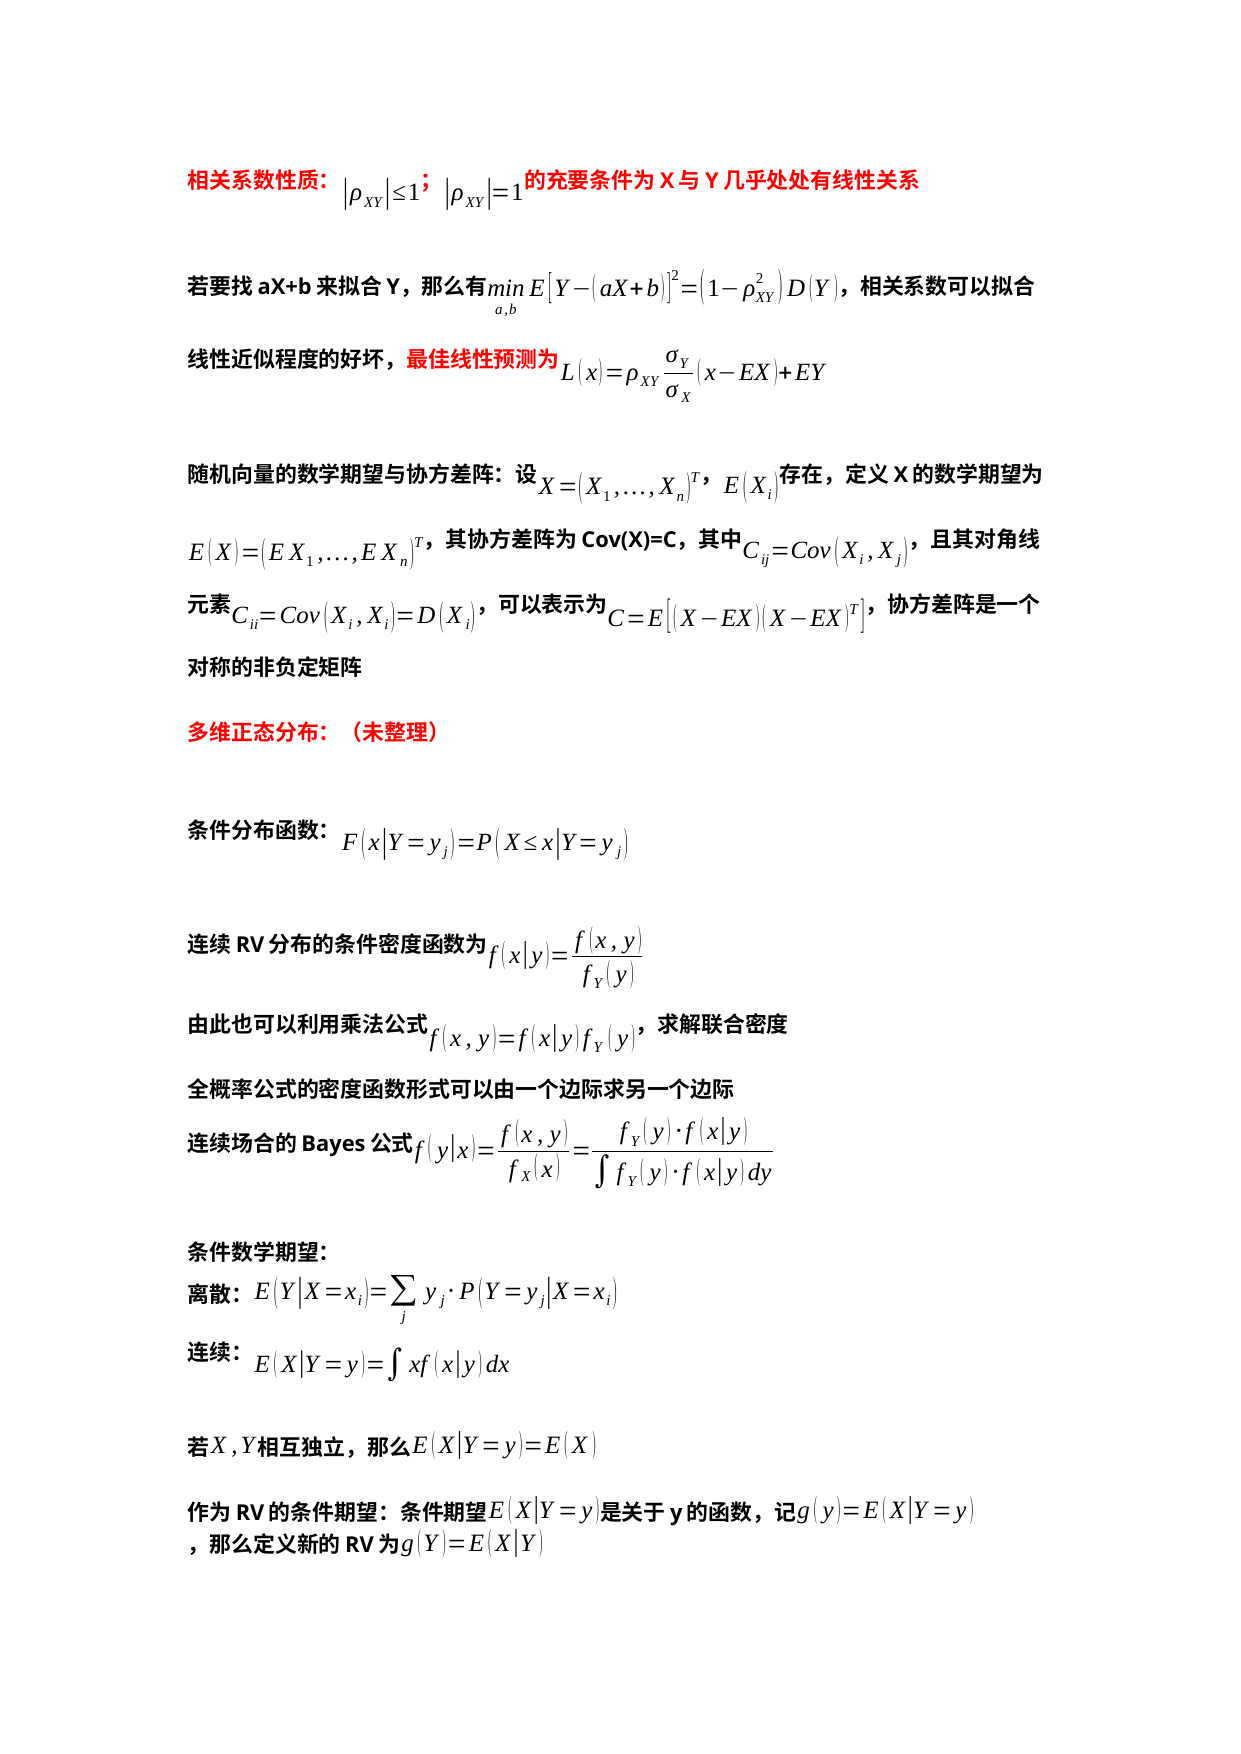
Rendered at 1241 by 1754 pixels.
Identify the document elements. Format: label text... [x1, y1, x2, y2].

text ，那么定义新的RV为 [187, 1527, 1053, 1559]
text 离散： [187, 1267, 1053, 1332]
text 条件分布函数： [187, 812, 1053, 877]
text 相关系数性质：；的充要条件为X与Y几乎处处有线性关系 [187, 162, 1053, 227]
text 连续场合的Bayes公式 [187, 1104, 1053, 1202]
text 全概率公式的密度函数形式可以由一个边际求另一个边际 [187, 1072, 1053, 1104]
text 连续RV分布的条件密度函数为 [187, 909, 1053, 1007]
text 多维正态分布：（未整理） [187, 714, 1053, 747]
text 作为RV的条件期望：条件期望是关于y的函数，记 [187, 1494, 1053, 1527]
text 随机向量的数学期望与协方差阵：设，存在，定义X的数学期望为，其协方差阵为Cov(X)=C，其中，且其对角线元素，可以表示为，协方差阵是一个对称的非负定矩阵 [187, 454, 1053, 682]
text 若要找aX+b来拟合Y，那么有，相关系数可以拟合线性近似程度的好坏，最佳线性预测为 [187, 259, 1053, 422]
text 连续： [187, 1332, 1053, 1397]
text 由此也可以利用乘法公式，求解联合密度 [187, 1007, 1053, 1072]
text 若相互独立，那么 [187, 1429, 1053, 1462]
text 条件数学期望： [187, 1234, 1053, 1267]
